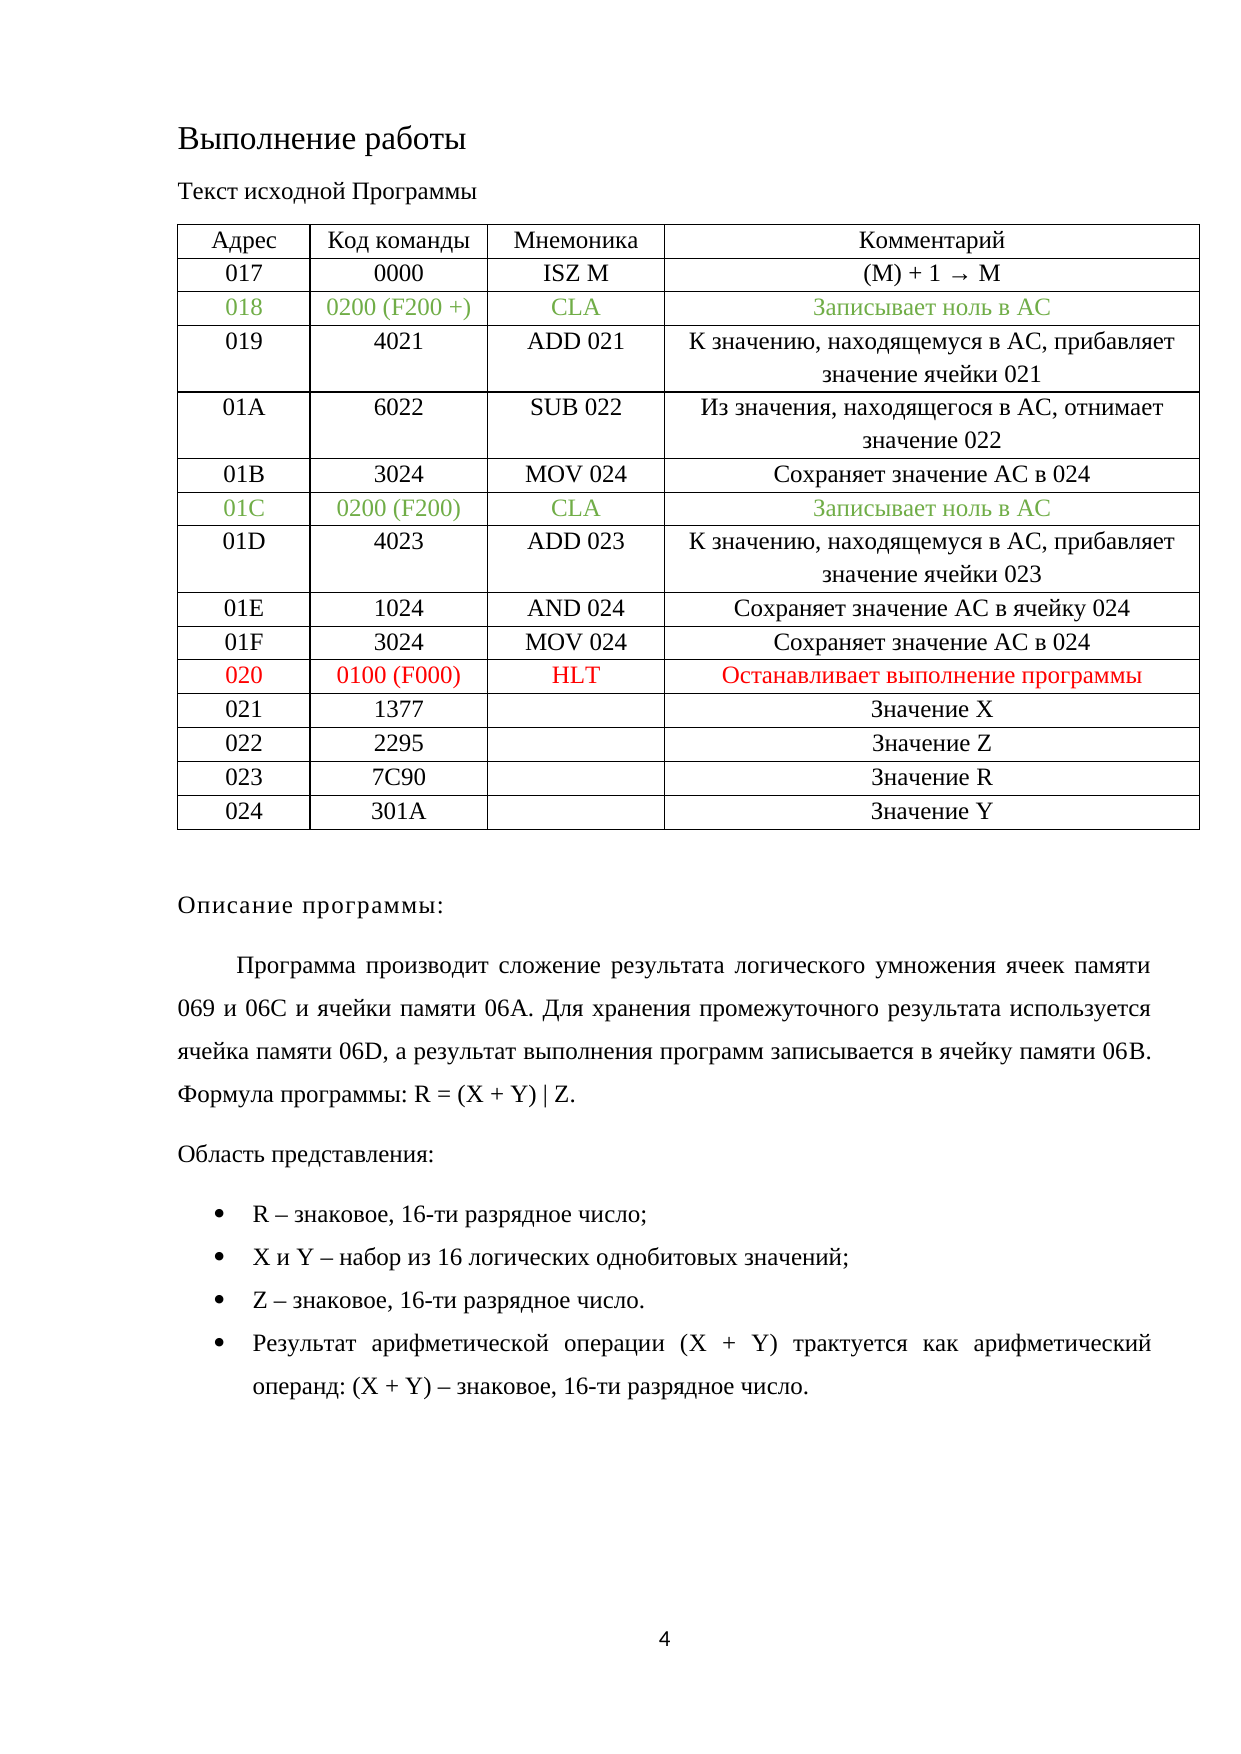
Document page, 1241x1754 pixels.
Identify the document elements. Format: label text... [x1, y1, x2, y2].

table_cell 01E [178, 593, 309, 626]
subtitle Описание программы: [177, 890, 1152, 919]
table_cell 3024 [311, 627, 487, 659]
table_cell Останавливает выполнение программы [665, 660, 1199, 693]
table_cell 7С90 [311, 762, 487, 795]
table_cell 3024 [311, 459, 487, 492]
table_cell ADD 021 [488, 326, 664, 391]
table_cell 01F [178, 627, 309, 659]
table_header Код команды [311, 225, 487, 257]
table_cell 301A [311, 796, 487, 829]
table_cell Значение X [665, 694, 1199, 727]
list Результат арифметической операции (X + Y) трактуется как арифметический операнд: (X + Y) – знаковое, 16-ти разрядное число. [215, 1328, 1152, 1400]
table_cell Значение Y [665, 796, 1199, 829]
table_cell 019 [178, 326, 309, 391]
table_cell ADD 023 [488, 526, 664, 592]
table_cell 021 [178, 694, 309, 727]
table_cell SUB 022 [488, 393, 664, 458]
list Z – знаковое, 16-ти разрядное число. [215, 1285, 1152, 1314]
table_cell 022 [178, 728, 309, 761]
table_cell 01C [178, 493, 309, 525]
table_cell Записывает ноль в АС [665, 292, 1199, 325]
list X и Y – набор из 16 логических однобитовых значений; [215, 1242, 1152, 1271]
text Программа производит сложение результата логического умножения ячеек памяти 069 и 06C и ячейки памяти 06A. Для хранения промежуточного результата используется ячейка памяти 06D, а результат выполнения программ записывается в ячейку памяти 06B. Формула программы: R = (X + Y) | Z. [177, 950, 1152, 1108]
table_cell 023 [178, 762, 309, 795]
table_cell CLA [488, 493, 664, 525]
table_cell 024 [178, 796, 309, 829]
table_cell 1024 [311, 593, 487, 626]
table_cell Значение Z [665, 728, 1199, 761]
table_cell 0000 [311, 259, 487, 291]
table_cell 6022 [311, 393, 487, 458]
table_cell MOV 024 [488, 459, 664, 492]
table_cell 2295 [311, 728, 487, 761]
table_cell MOV 024 [488, 627, 664, 659]
table_cell 1377 [311, 694, 487, 727]
table_cell 0200 (F200) [311, 493, 487, 525]
table_cell Значение R [665, 762, 1199, 795]
table_cell AND 024 [488, 593, 664, 626]
table_cell 0200 (F200 +) [311, 292, 487, 325]
table_cell Из значения, находящегося в АС, отнимает значение 022 [665, 393, 1199, 458]
table_cell Сохраняет значение АС в 024 [665, 459, 1199, 492]
table_cell 4023 [311, 526, 487, 592]
text Текст исходной Программы [177, 176, 1152, 205]
table_cell ISZ M [488, 259, 664, 291]
table_cell 018 [178, 292, 309, 325]
table_cell 01D [178, 526, 309, 592]
table_cell (M) + 1 → M [665, 259, 1199, 291]
table_cell Сохраняет значение АС в ячейку 024 [665, 593, 1199, 626]
text Выполнение работы [177, 118, 1152, 156]
table_cell 01B [178, 459, 309, 492]
list R – знаковое, 16-ти разрядное число; [215, 1199, 1152, 1228]
table_cell К значению, находящемуся в АС, прибавляет значение ячейки 023 [665, 526, 1199, 592]
table_cell 017 [178, 259, 309, 291]
table_cell 4021 [311, 326, 487, 391]
table_cell CLA [488, 292, 664, 325]
table_cell [488, 728, 664, 761]
table_cell [488, 796, 664, 829]
table_cell Записывает ноль в АС [665, 493, 1199, 525]
table_cell 020 [178, 660, 309, 693]
text Область представления: [177, 1139, 1152, 1168]
table_cell 0100 (F000) [311, 660, 487, 693]
table_header Адрес [178, 225, 309, 257]
table_cell Сохраняет значение АС в 024 [665, 627, 1199, 659]
table_cell [488, 694, 664, 727]
table_cell [488, 762, 664, 795]
table_header Мнемоника [488, 225, 664, 257]
table_cell HLT [488, 660, 664, 693]
table_header Комментарий [665, 225, 1199, 257]
table_cell К значению, находящемуся в АС, прибавляет значение ячейки 021 [665, 326, 1199, 391]
table_cell 01A [178, 393, 309, 458]
